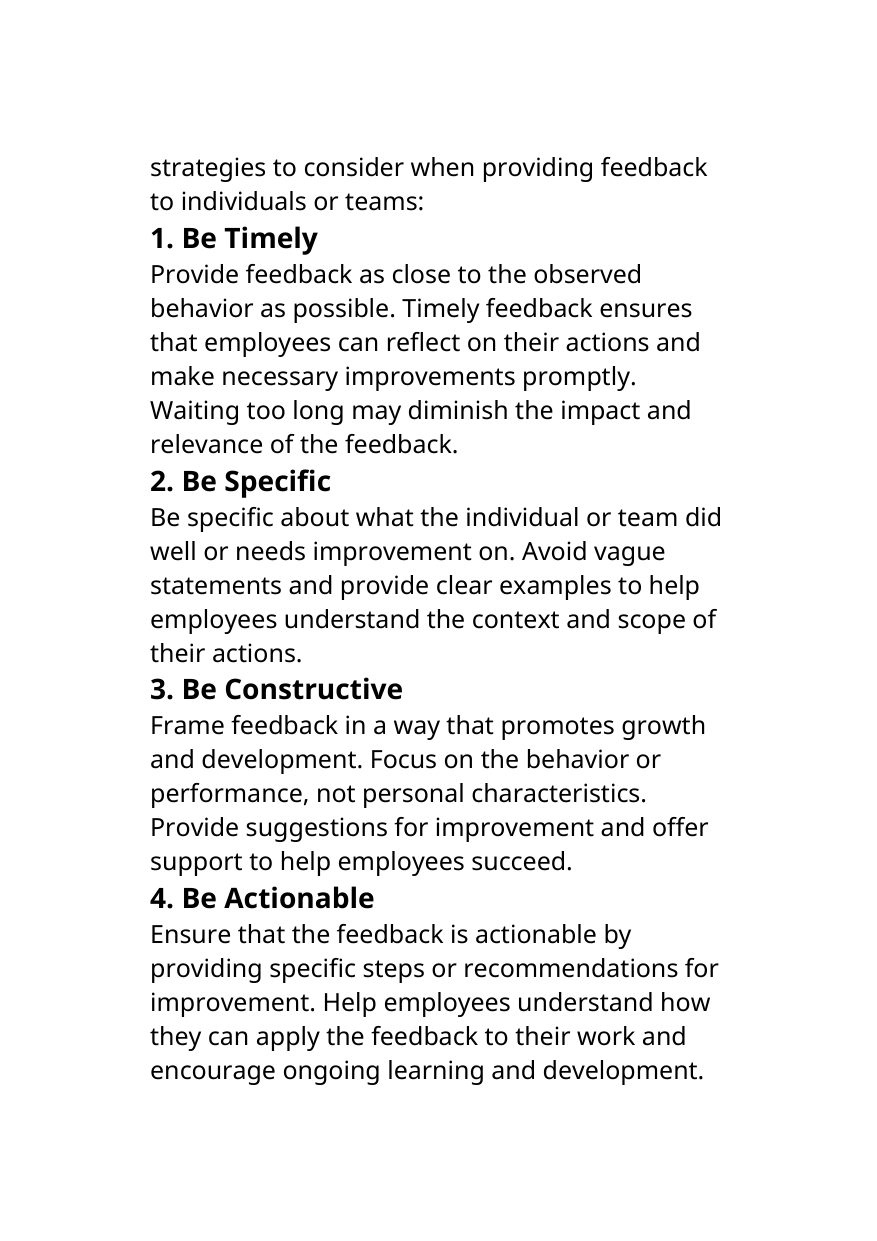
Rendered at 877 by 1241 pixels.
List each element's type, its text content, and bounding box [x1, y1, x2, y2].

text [150, 150, 727, 218]
text Ensure that the feedback is actionable by providing specific steps or recommendations for improvement. Help employees understand how they can apply the feedback to their work and encourage ongoing learning and development. [150, 916, 727, 1087]
subtitle 2. Be Specific [150, 461, 727, 499]
subtitle 1. Be Timely [150, 218, 727, 256]
subtitle 4. Be Actionable [150, 878, 727, 916]
text Be specific about what the individual or team did well or needs improvement on. Avoid vague statements and provide clear examples to help employees understand the context and scope of their actions. [150, 499, 727, 669]
text Provide feedback as close to the observed behavior as possible. Timely feedback ensures that employees can reflect on their actions and make necessary improvements promptly. Waiting too long may diminish the impact and relevance of the feedback. [150, 256, 727, 461]
subtitle 3. Be Constructive [150, 669, 727, 708]
text Frame feedback in a way that promotes growth and development. Focus on the behavior or performance, not personal characteristics. Provide suggestions for improvement and offer support to help employees succeed. [150, 708, 727, 878]
